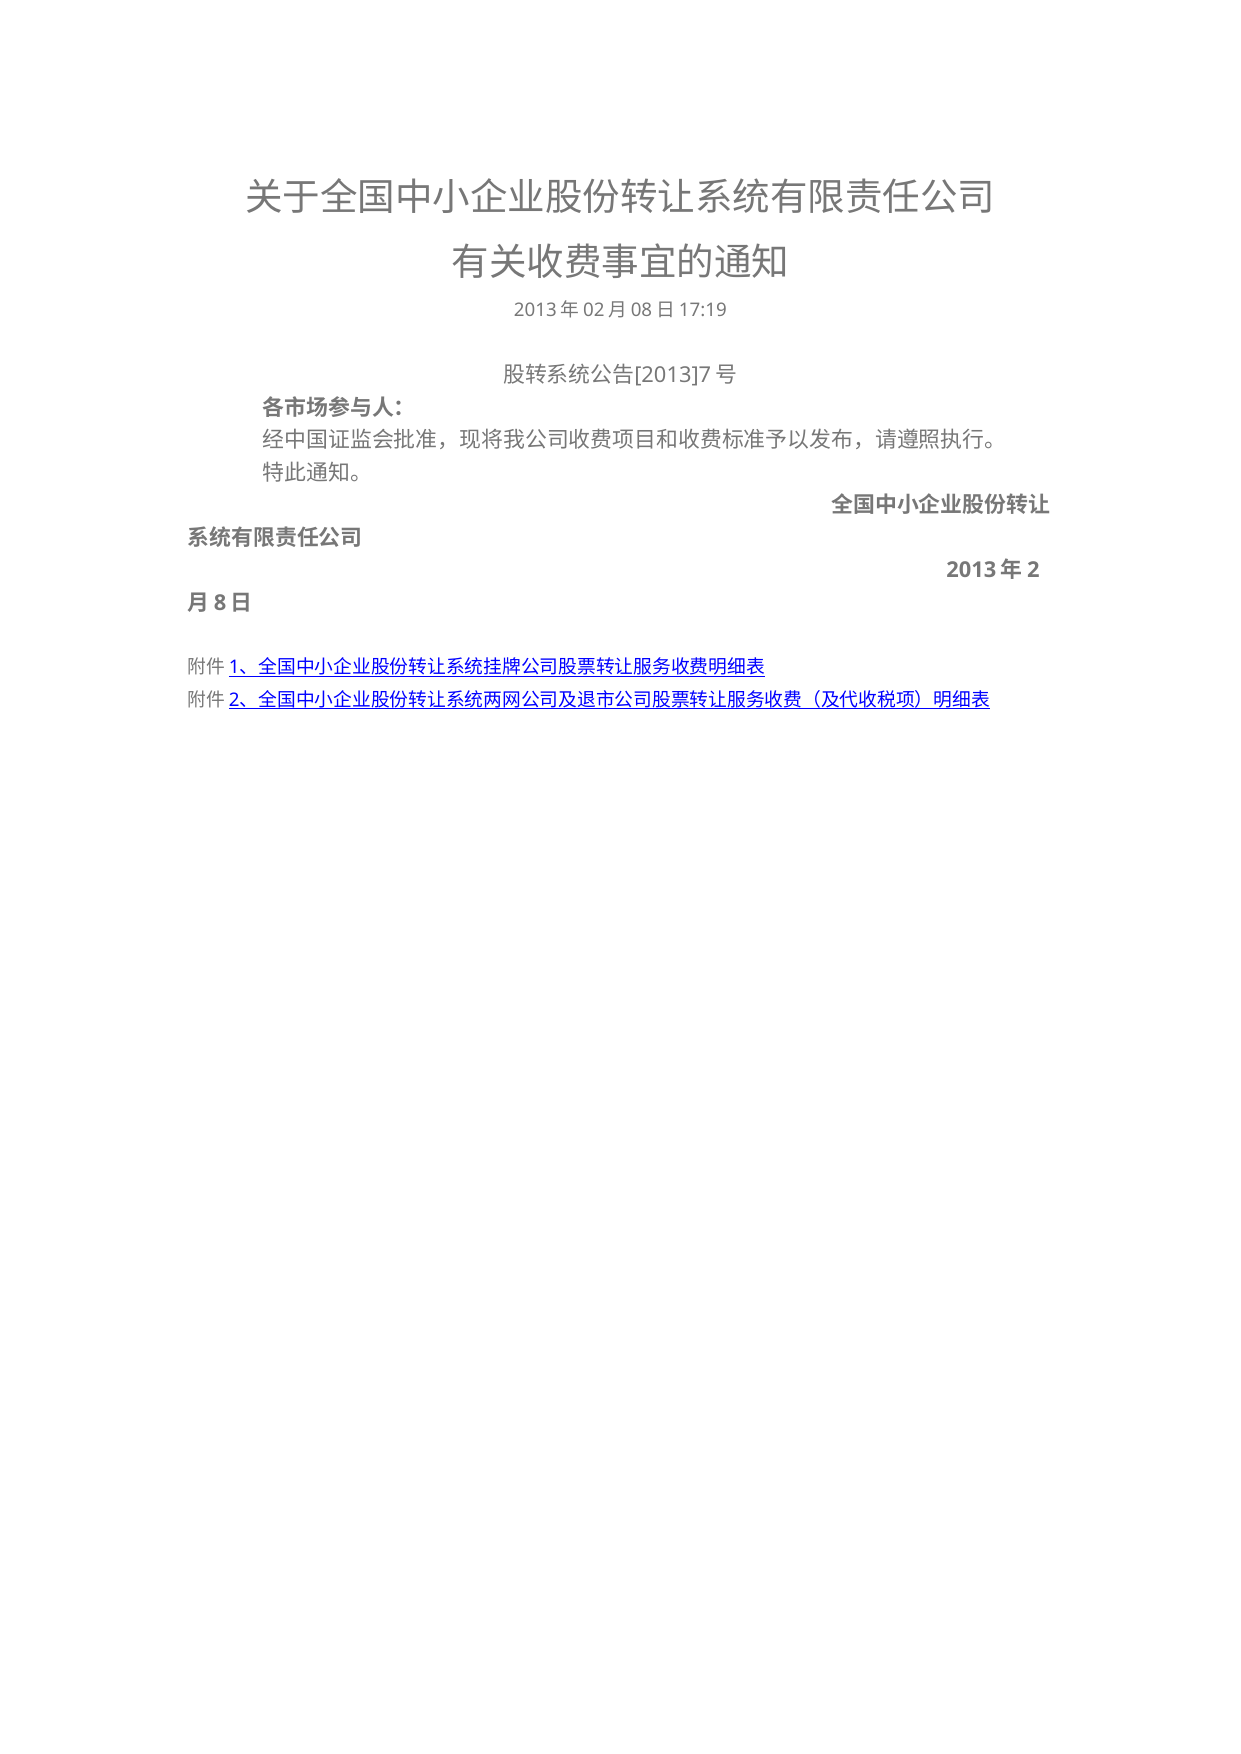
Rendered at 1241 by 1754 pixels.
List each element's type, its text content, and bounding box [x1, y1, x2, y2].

text 各市场参与人： [187, 389, 1053, 422]
subtitle 关于全国中小企业股份转让系统有限责任公司 有关收费事宜的通知 [187, 162, 1053, 292]
text 附件1、全国中小企业股份转让系统挂牌公司股票转让服务收费明细表 附件2、全国中小企业股份转让系统两网公司及退市公司股票转让服务收费（及代收税项）明细表 [187, 649, 1053, 714]
text 股转系统公告[2013]7号 [187, 324, 1053, 389]
text 经中国证监会批准，现将我公司收费项目和收费标准予以发布，请遵照执行。 [187, 422, 1053, 454]
text 特此通知。 [187, 454, 1053, 487]
text 全国中小企业股份转让系统有限责任公司 2013年2月8日 [187, 487, 1053, 617]
text 2013年02月08日 17:19 [187, 292, 1053, 324]
